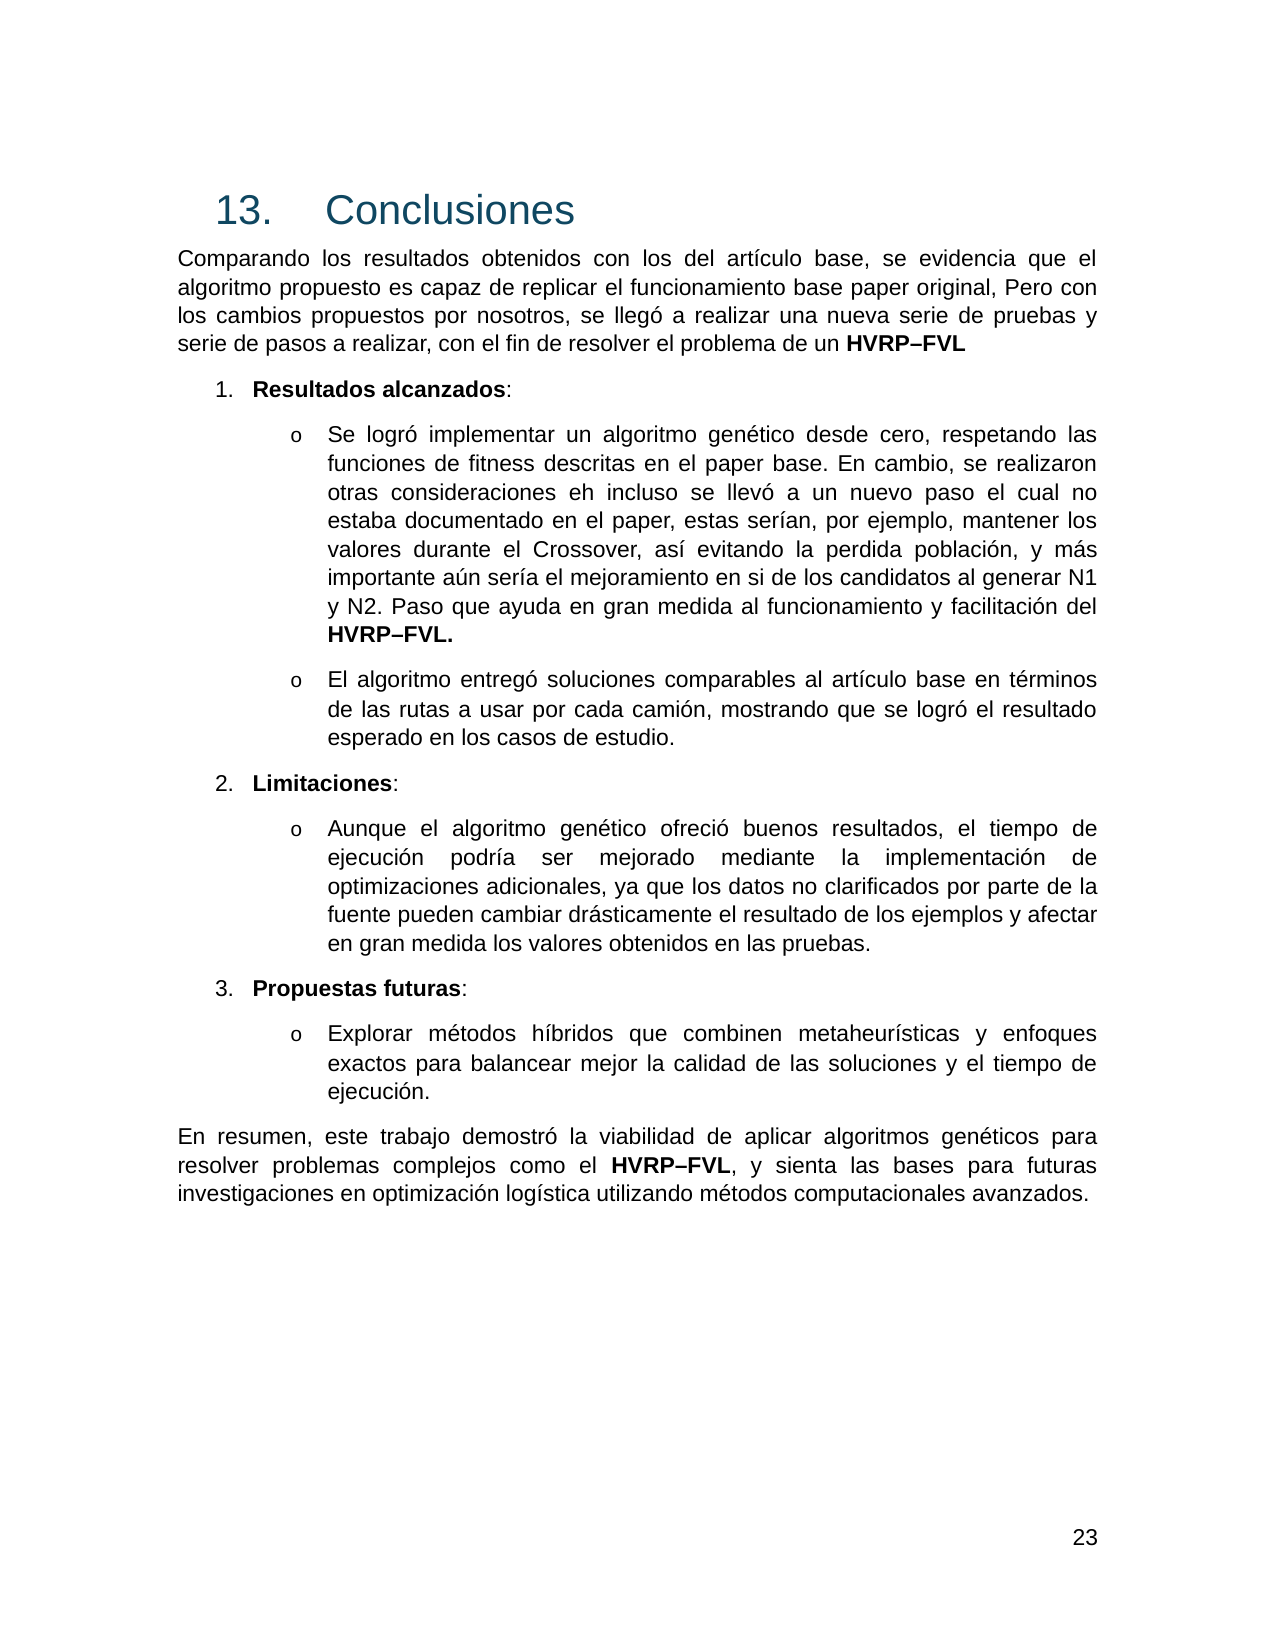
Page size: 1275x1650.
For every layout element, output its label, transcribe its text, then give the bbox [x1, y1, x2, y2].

list Limitaciones: [215, 769, 1098, 796]
list Aunque el algoritmo genético ofreció buenos resultados, el tiempo de ejecución podría ser mejorado mediante la implementación de optimizaciones adicionales, ya que los datos no clarificados por parte de la fuente pueden cambiar drásticamente el resultado de los ejemplos y afectar en gran medida los valores obtenidos en las pruebas. [290, 814, 1098, 956]
list El algoritmo entregó soluciones comparables al artículo base en términos de las rutas a usar por cada camión, mostrando que se logró el resultado esperado en los casos de estudio. [290, 666, 1098, 751]
list Se logró implementar un algoritmo genético desde cero, respetando las funciones de fitness descritas en el paper base. En cambio, se realizaron otras consideraciones eh incluso se llevó a un nuevo paso el cual no estaba documentado en el paper, estas serían, por ejemplo, mantener los valores durante el Crossover, así evitando la perdida población, y más importante aún sería el mejoramiento en si de los candidatos al generar N1 y N2. Paso que ayuda en gran medida al funcionamiento y facilitación del HVRP–FVL. [290, 421, 1098, 647]
text En resumen, este trabajo demostró la viabilidad de aplicar algoritmos genéticos para resolver problemas complejos como el HVRP–FVL, y sienta las bases para futuras investigaciones en optimización logística utilizando métodos computacionales avanzados. [177, 1123, 1098, 1206]
subtitle Conclusiones [215, 185, 1098, 233]
list Propuestas futuras: [215, 975, 1098, 1001]
text Comparando los resultados obtenidos con los del artículo base, se evidencia que el algoritmo propuesto es capaz de replicar el funcionamiento base paper original, Pero con los cambios propuestos por nosotros, se llegó a realizar una nueva serie de pruebas y serie de pasos a realizar, con el fin de resolver el problema de un HVRP–FVL [177, 245, 1098, 357]
list Explorar métodos híbridos que combinen metaheurísticas y enfoques exactos para balancear mejor la calidad de las soluciones y el tiempo de ejecución. [290, 1020, 1098, 1104]
list Resultados alcanzados: [215, 376, 1098, 402]
